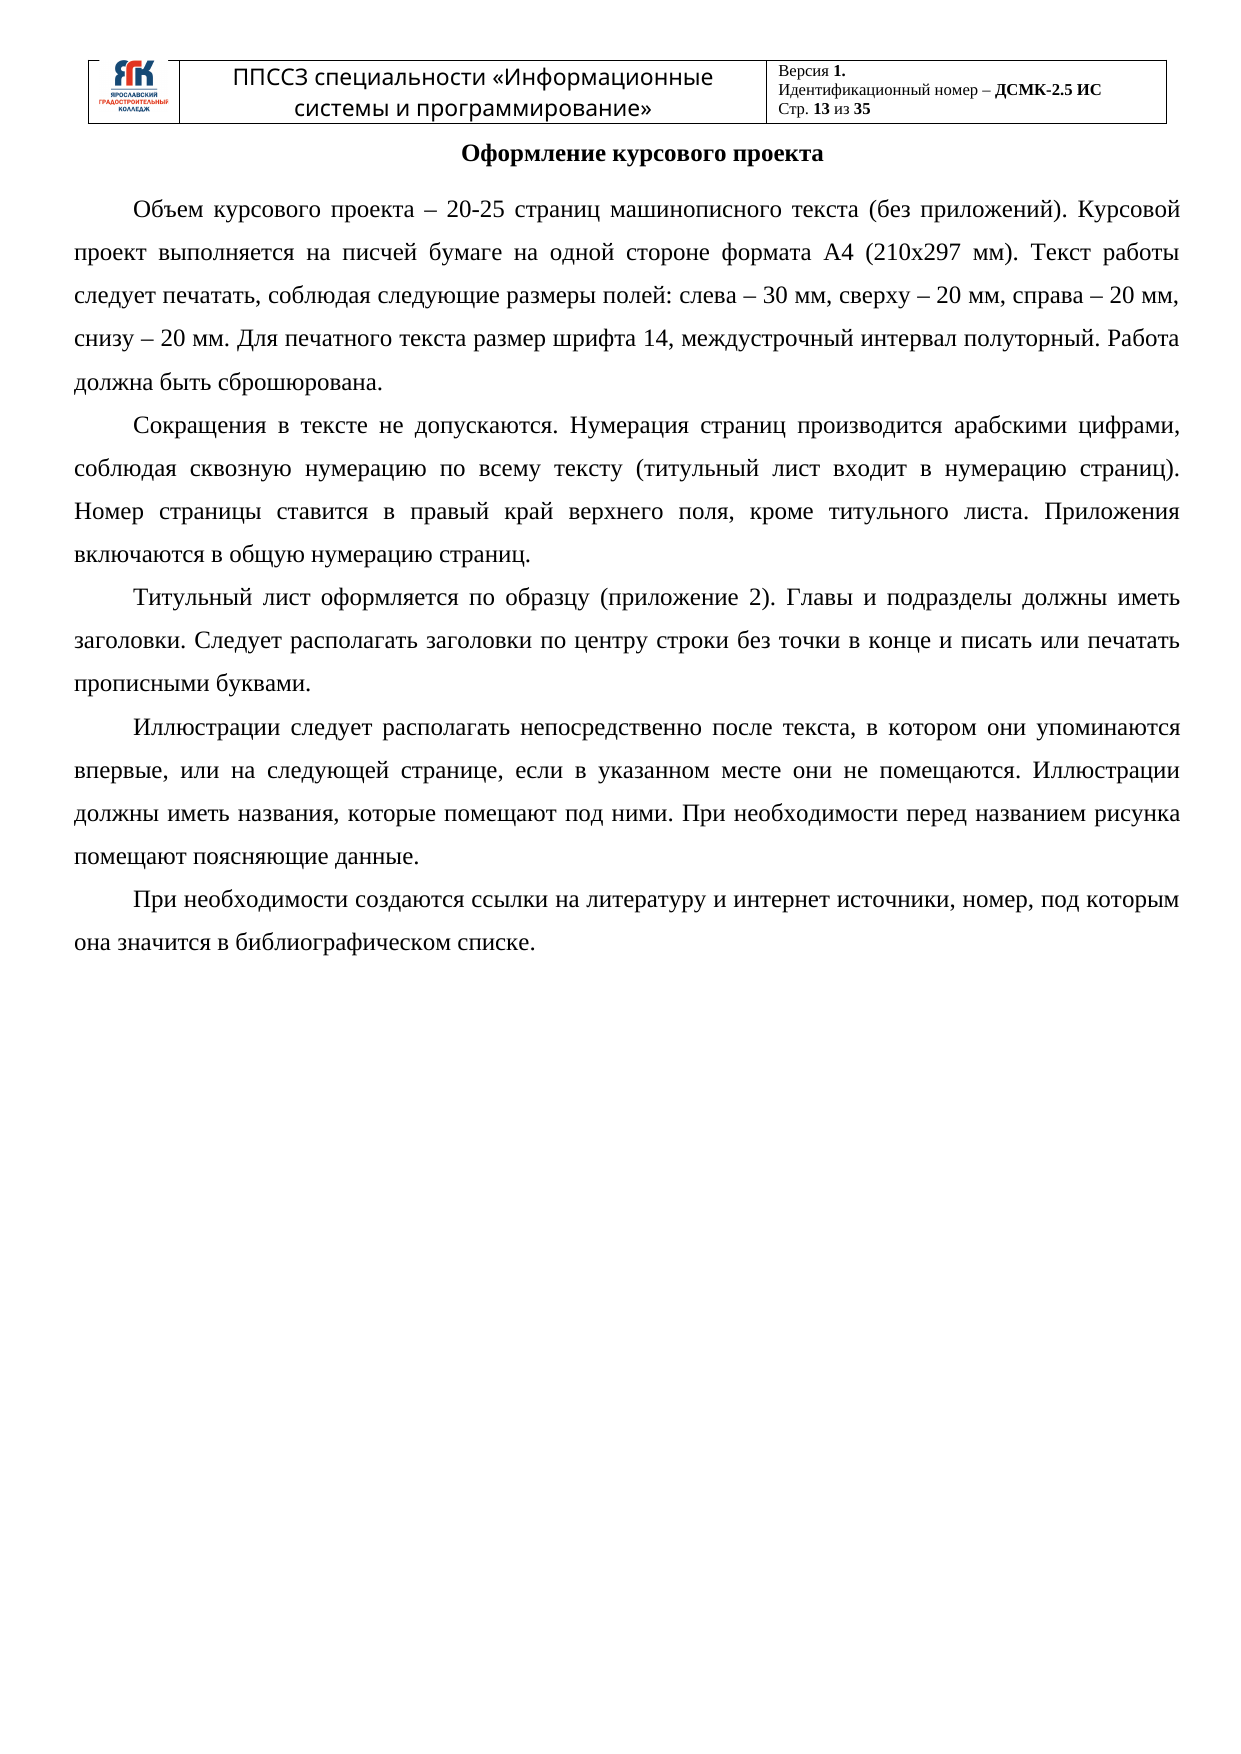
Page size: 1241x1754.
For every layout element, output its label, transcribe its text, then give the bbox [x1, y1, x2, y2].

picture [99, 60, 169, 112]
text Оформление курсового проекта [103, 88, 1181, 167]
text Сокращения в тексте не допускаются. Нумерация страниц производится арабскими цифрами, соблюдая сквозную нумерацию по всему тексту (титульный лист входит в нумерацию страниц). Номер страницы ставится в правый край верхнего поля, кроме титульного листа. Приложения включаются в общую нумерацию страниц. [74, 410, 1181, 568]
text Объем курсового проекта – 20-25 страниц машинописного текста (без приложений). Курсовой проект выполняется на писчей бумаге на одной стороне формата А4 (210х297 мм). Текст работы следует печатать, соблюдая следующие размеры полей: слева – 30 мм, сверху – 20 мм, справа – 20 мм, снизу – 20 мм. Для печатного текста размер шрифта 14, междустрочный интервал полуторный. Работа должна быть сброшюрована. [74, 194, 1181, 395]
text Титульный лист оформляется по образцу (приложение 2). Главы и подразделы должны иметь заголовки. Следует располагать заголовки по центру строки без точки в конце и писать или печатать прописными буквами. [74, 582, 1181, 697]
text При необходимости создаются ссылки на литературу и интернет источники, номер, под которым она значится в библиографическом списке. [74, 884, 1181, 956]
text Иллюстрации следует располагать непосредственно после текста, в котором они упоминаются впервые, или на следующей странице, если в указанном месте они не помещаются. Иллюстрации должны иметь названия, которые помещают под ними. При необходимости перед названием рисунка помещают поясняющие данные. [74, 712, 1181, 870]
